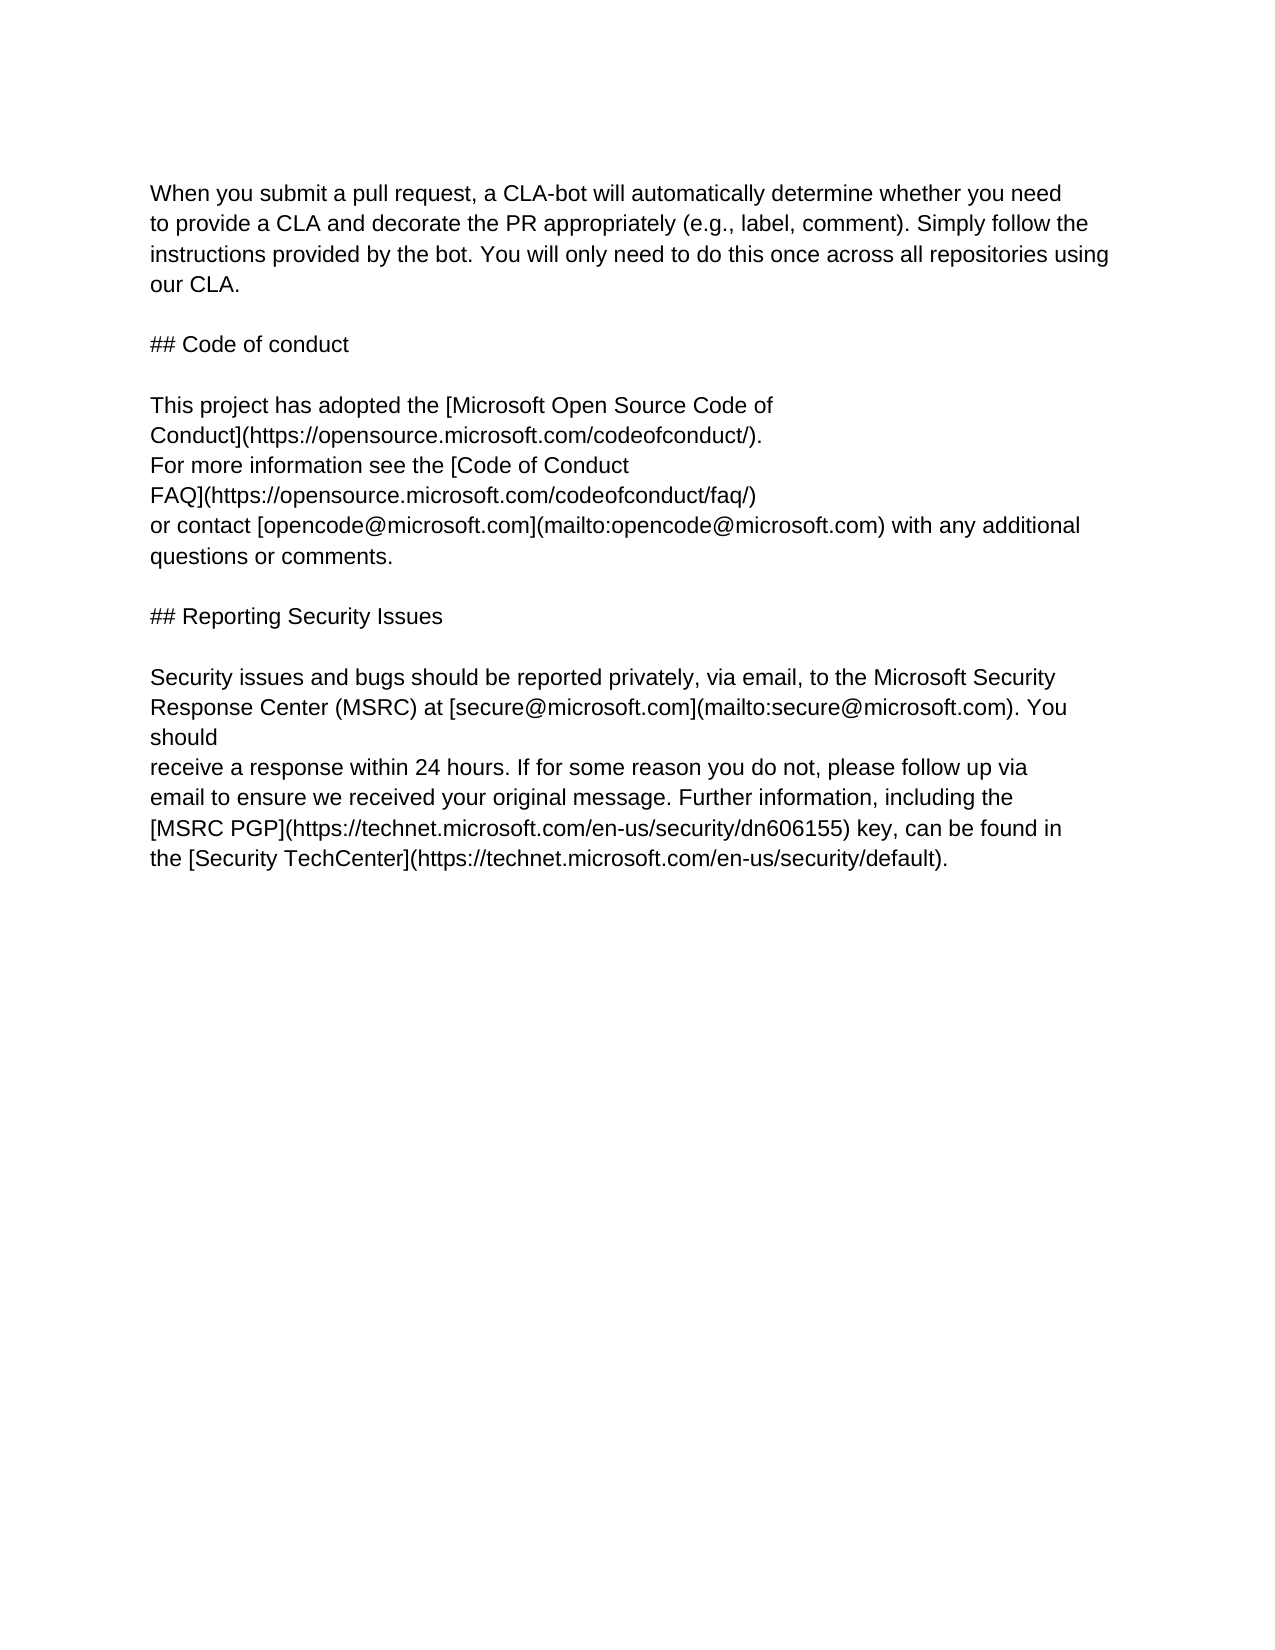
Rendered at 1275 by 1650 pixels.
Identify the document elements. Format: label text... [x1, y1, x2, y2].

text When you submit a pull request, a CLA-bot will automatically determine whether you need [150, 180, 1125, 207]
text For more information see the [Code of Conduct FAQ](https://opensource.microsoft.com/codeofconduct/faq/) [150, 452, 1125, 509]
text email to ensure we received your original message. Further information, including the [150, 784, 1125, 811]
text to provide a CLA and decorate the PR appropriately (e.g., label, comment). Simply follow the [150, 210, 1125, 237]
text the [Security TechCenter](https://technet.microsoft.com/en-us/security/default). [150, 845, 1125, 871]
text receive a response within 24 hours. If for some reason you do not, please follow up via [150, 754, 1125, 781]
text Security issues and bugs should be reported privately, via email, to the Microsoft Security [150, 663, 1125, 690]
text or contact [opencode@microsoft.com](mailto:opencode@microsoft.com) with any additional questions or comments. [150, 512, 1125, 569]
text [MSRC PGP](https://technet.microsoft.com/en-us/security/dn606155) key, can be found in [150, 814, 1125, 841]
text ## Reporting Security Issues [150, 603, 1125, 629]
text ## Code of conduct [150, 331, 1125, 358]
text Response Center (MSRC) at [secure@microsoft.com](mailto:secure@microsoft.com). You should [150, 694, 1125, 750]
text This project has adopted the [Microsoft Open Source Code of Conduct](https://opensource.microsoft.com/codeofconduct/). [150, 392, 1125, 448]
text instructions provided by the bot. You will only need to do this once across all repositories using our CLA. [150, 241, 1125, 297]
